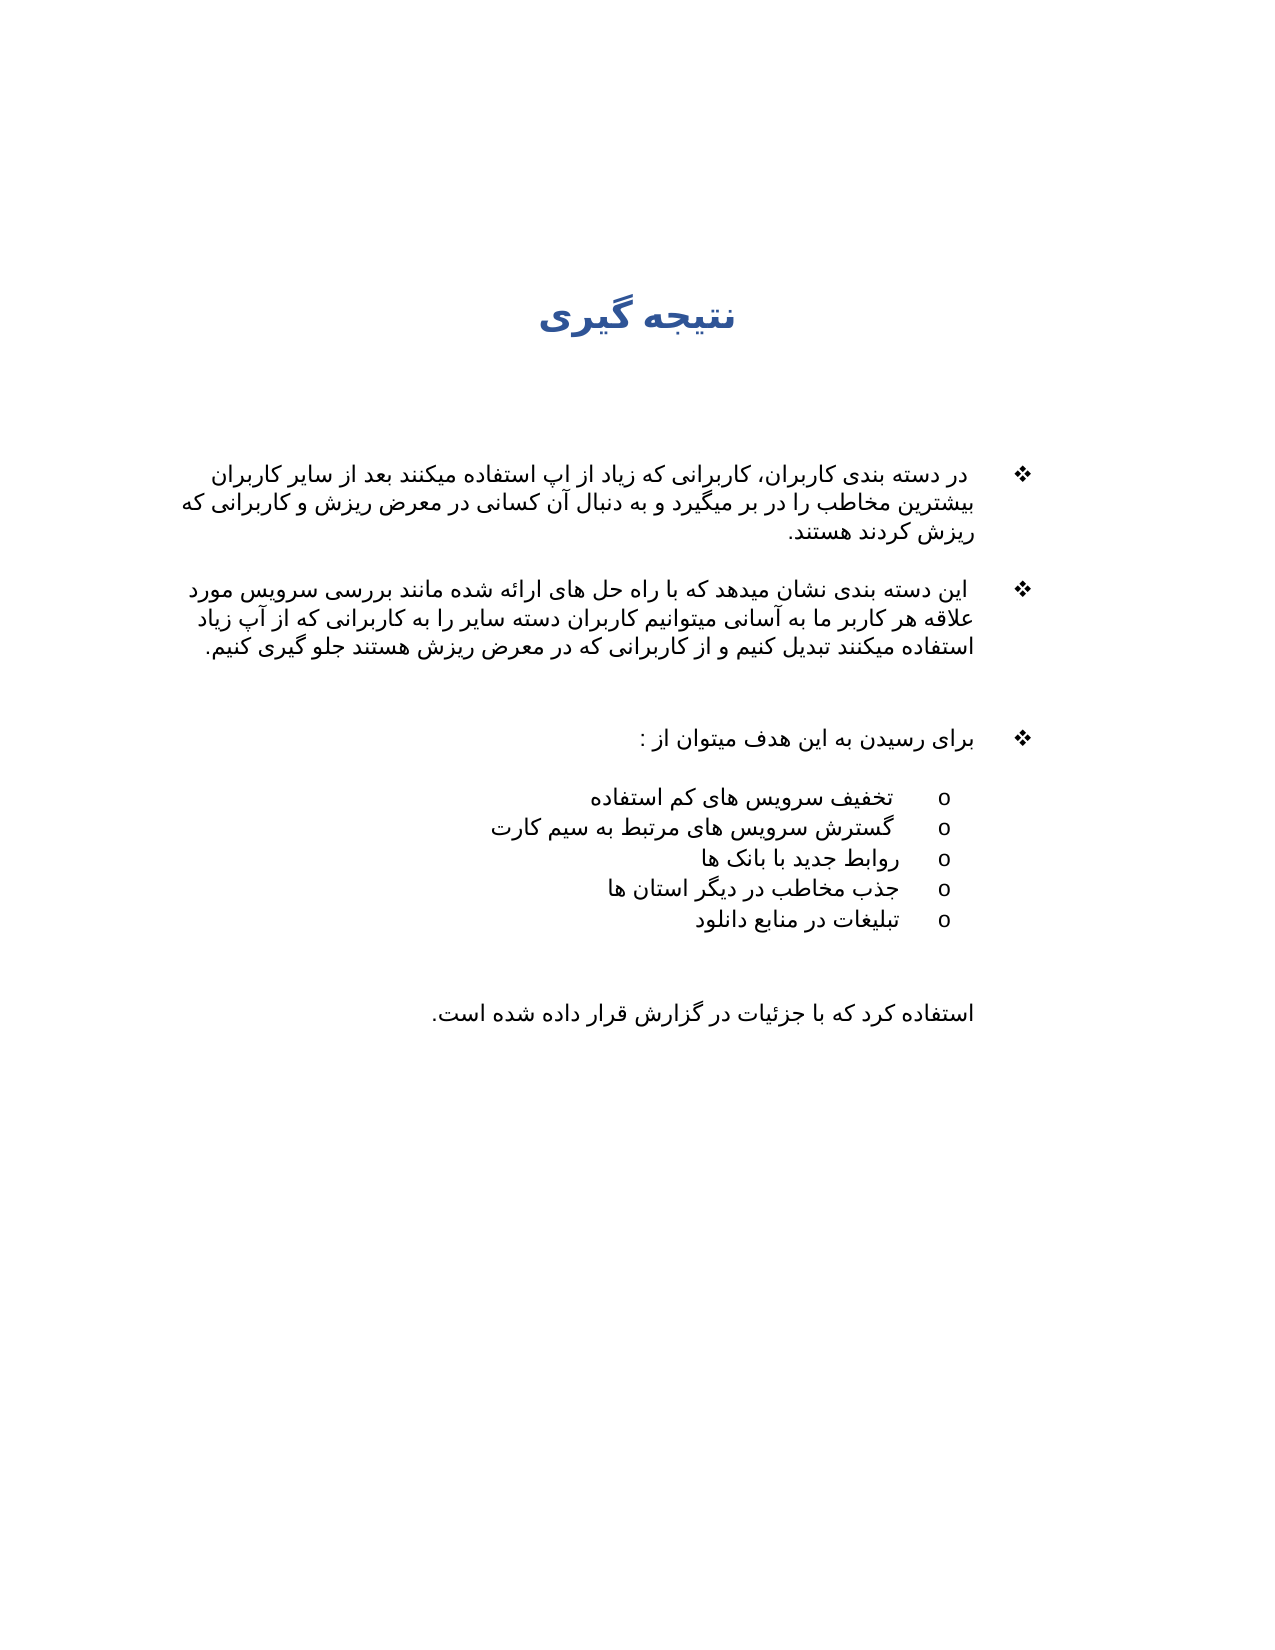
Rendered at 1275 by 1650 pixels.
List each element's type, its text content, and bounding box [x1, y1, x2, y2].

list روابط جدید با بانک ها [150, 845, 937, 873]
list برای رسیدن به این هدف میتوان از : [150, 725, 1012, 751]
list گسترش سرویس های مرتبط به سیم کارت [150, 814, 937, 843]
list این دسته بندی نشان میدهد که با راه حل های ارائه شده مانند بررسی سرویس مورد علاقه هر کاربر ما به آسانی میتوانیم کاربران دسته سایر را به کاربرانی که از آپ زیاد استفاده میکنند تبدیل کنیم و از کاربرانی که در معرض ریزش هستند جلو گیری کنیم. [150, 576, 1012, 659]
subtitle نتیجه گیری [150, 293, 1125, 336]
list در دسته بندی کاربران، کاربرانی که زیاد از اپ استفاده میکنند بعد از سایر کاربران بیشترین مخاطب را در بر میگیرد و به دنبال آن کسانی در معرض ریزش و کاربرانی که ریزش کردند هستند. [150, 461, 1012, 544]
list تبلیغات در منابع دانلود [150, 906, 937, 934]
list جذب مخاطب در دیگر استان ها [150, 875, 937, 904]
list استفاده کرد که با جزئیات در گزارش قرار داده شده است. [150, 1000, 975, 1026]
list تخفیف سرویس های کم استفاده [150, 784, 937, 812]
